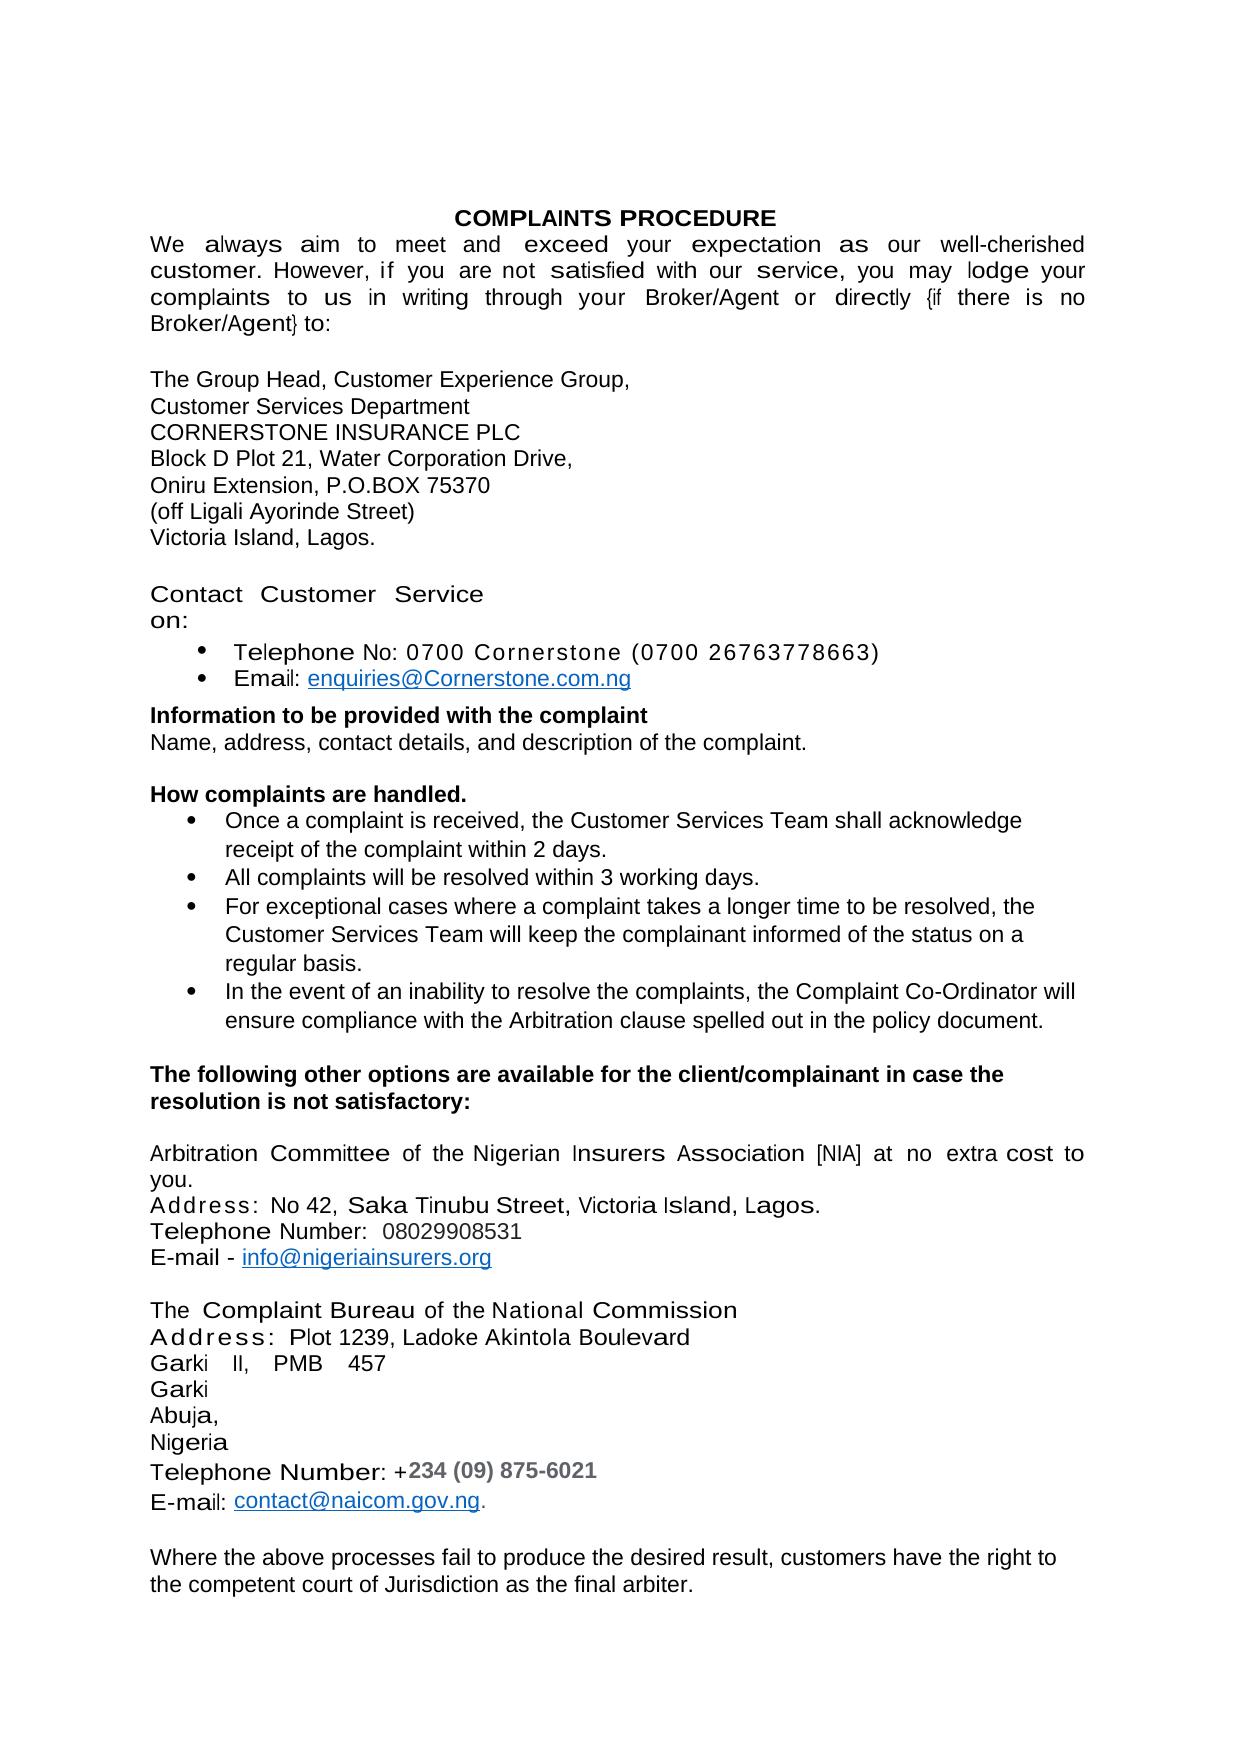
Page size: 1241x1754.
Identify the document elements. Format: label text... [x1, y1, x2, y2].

text CORNERSTONE INSURANCE PLC [150, 419, 1090, 445]
text (off Ligali Ayorinde Street) [150, 498, 1090, 524]
text The Complaint Bureau of the National Commission [150, 1297, 877, 1323]
list All complaints will be resolved within 3 working days. [187, 864, 1090, 891]
text Contact Customer Service on: [150, 581, 484, 633]
text The Group Head, Customer Experience Group, [150, 366, 1090, 393]
text Garki II, PMB 457 Garki [150, 1350, 386, 1402]
text Customer Services Department [150, 393, 1090, 419]
text Arbitration Committee of the Nigerian Insurers Association [NIA] at no extra cost to you. [150, 1140, 1086, 1193]
text Name, address, contact details, and description of the complaint. [150, 728, 1090, 755]
text Where the above processes fail to produce the desired result, customers have the right to the competent court of Jurisdiction as the final arbiter. [150, 1544, 1090, 1597]
text Telephone Number: +234 (09) 875-6021 [150, 1456, 695, 1485]
text Victoria Island, Lagos. [150, 524, 1090, 551]
text Oniru Extension, P.O.BOX 75370 [150, 472, 1090, 498]
text Address: No 42, Saka Tinubu Street, Victoria Island, Lagos. [150, 1193, 1086, 1219]
list For exceptional cases where a complaint takes a longer time to be resolved, the Customer Services Team will keep the complainant informed of the status on a regular basis. [187, 893, 1090, 976]
text The following other options are available for the client/complainant in case the resolution is not satisfactory: [150, 1061, 1090, 1114]
text Information to be provided with the complaint [150, 702, 1090, 728]
list Email: enquiries@Cornerstone.com.ng [198, 665, 1092, 691]
list Telephone No: 0700 Cornerstone (0700 26763778663) [198, 633, 1092, 665]
text Address: Plot 1239, Ladoke Akintola Boulevard [150, 1323, 877, 1350]
text Block D Plot 21, Water Corporation Drive, [150, 445, 1090, 472]
list Once a complaint is received, the Customer Services Team shall acknowledge receipt of the complaint within 2 days. [187, 807, 1090, 862]
text E-mail: contact@naicom.gov.ng. [150, 1485, 695, 1514]
list In the event of an inability to resolve the complaints, the Complaint Co-Ordinator will ensure compliance with the Arbitration clause spelled out in the policy document. [187, 978, 1090, 1033]
text Telephone Number: 08029908531 [150, 1219, 1086, 1245]
text We always aim to meet and exceed your expectation as our well-cherished customer. However, if you are not satisfied with our service, you may lodge your complaints to us in writing through your Broker/Agent or directly {if there is no Broker/Agent} to: [150, 232, 1085, 336]
text How complaints are handled. [150, 781, 1090, 807]
text E-mail - info@nigeriainsurers.org [150, 1245, 1086, 1271]
text Abuja, Nigeria [150, 1402, 274, 1455]
text COMPLAINTS PROCEDURE [454, 205, 1092, 232]
